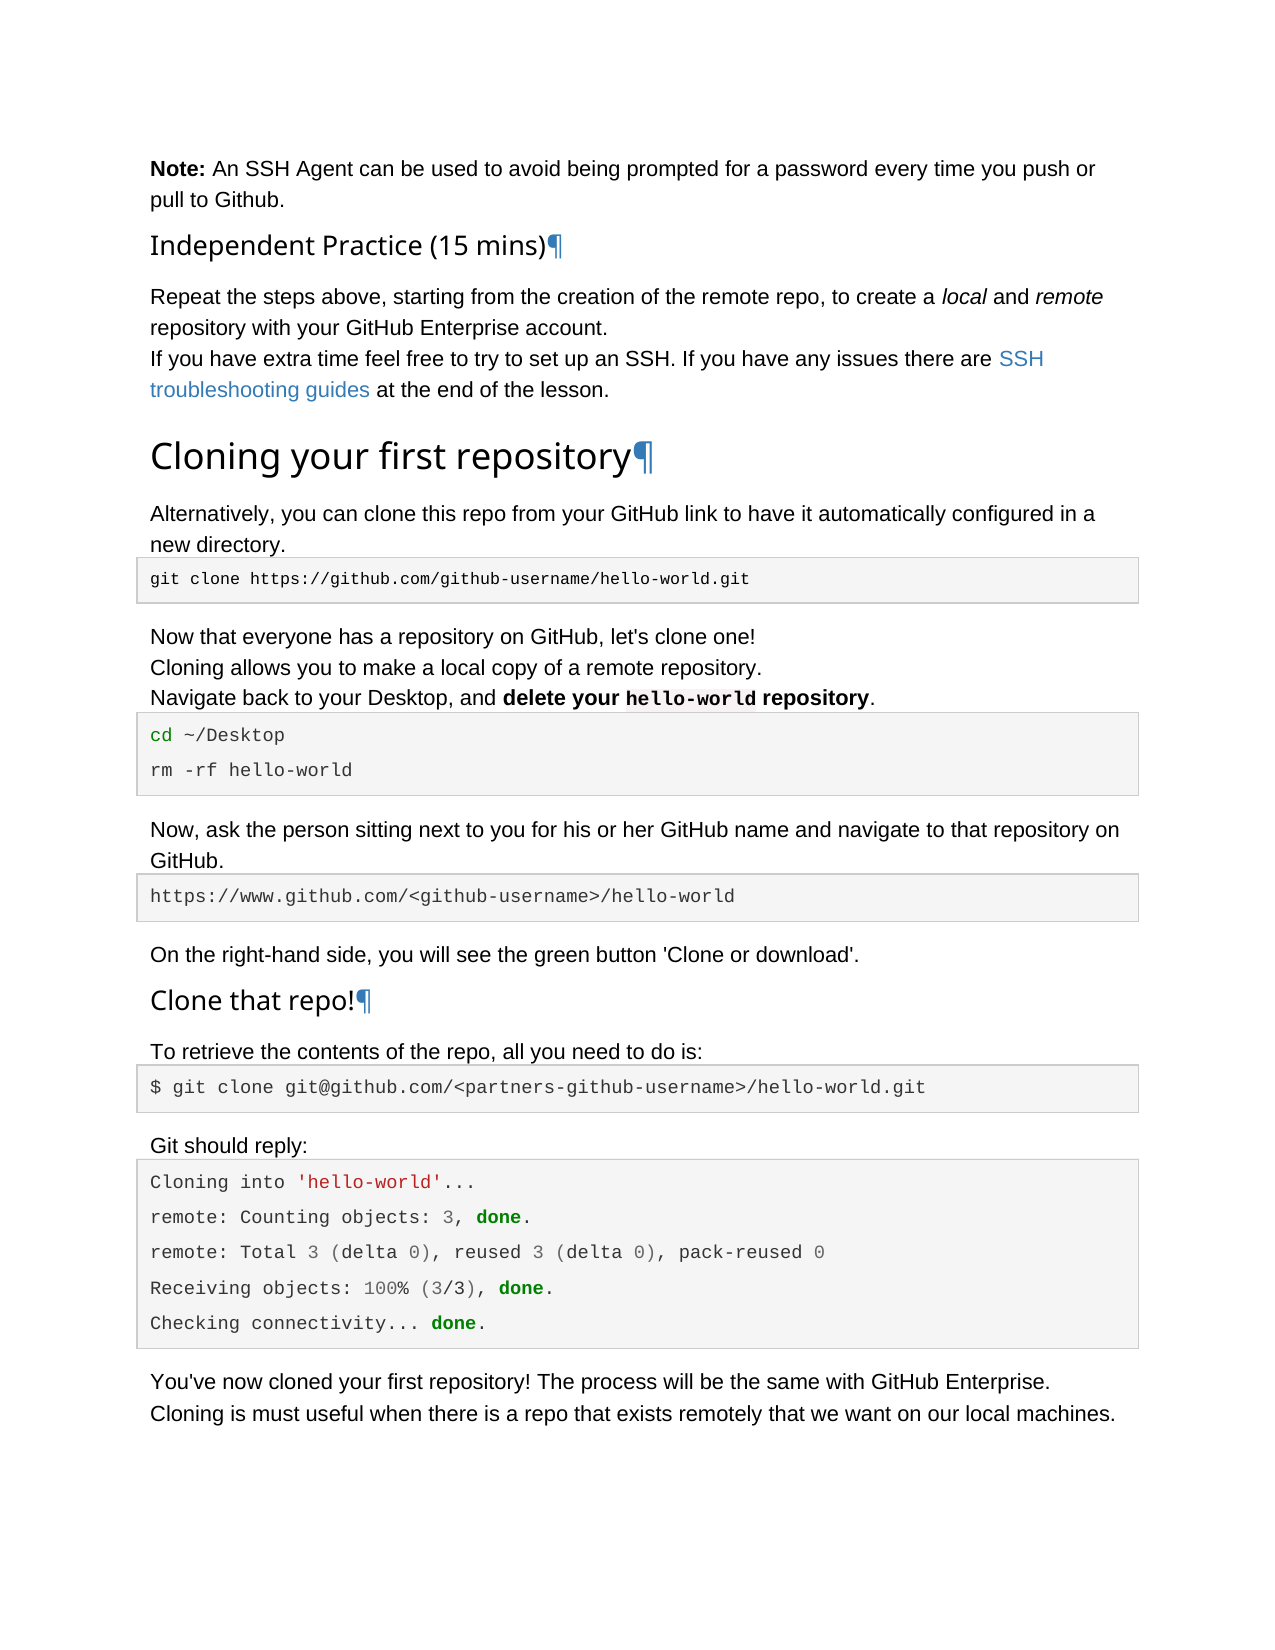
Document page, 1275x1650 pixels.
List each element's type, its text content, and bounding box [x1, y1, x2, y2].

text Git should reply: [150, 1127, 1125, 1158]
text https://www.github.com/<github-username>/hello-world [138, 875, 1138, 921]
text Cloning into 'hello-world'... [138, 1160, 1138, 1194]
text On the right-hand side, you will see the green button 'Clone or download'. [150, 936, 1125, 968]
text Clone that repo!¶ [150, 982, 1125, 1018]
text If you have extra time feel free to try to set up an SSH. If you have any issues there are SSH troubleshooting guides at the end of the lesson. [150, 340, 1125, 402]
text To retrieve the contents of the repo, all you need to do is: [150, 1033, 1125, 1064]
text remote: Total 3 (delta 0), reused 3 (delta 0), pack-reused 0 [138, 1229, 1138, 1264]
text Independent Practice (15 mins)¶ [150, 227, 1125, 263]
text Cloning your first repository¶ [150, 431, 1125, 480]
text remote: Counting objects: 3, done. [138, 1194, 1138, 1229]
text rm -rf hello-world [138, 747, 1138, 795]
text Repeat the steps above, starting from the creation of the remote repo, to create a local and remote repository with your GitHub Enterprise account. [150, 277, 1125, 340]
text Now, ask the person sitting next to you for his or her GitHub name and navigate to that repository on GitHub. [150, 810, 1125, 873]
text Navigate back to your Desktop, and delete your hello-world repository. [150, 680, 1125, 712]
text Receiving objects: 100% (3/3), done. [138, 1264, 1138, 1300]
text cd ~/Desktop [138, 713, 1138, 747]
text Note: An SSH Agent can be used to avoid being prompted for a password every time you push or pull to Github. [150, 150, 1125, 212]
text Cloning allows you to make a local copy of a remote repository. [150, 649, 1125, 680]
text Cloning is must useful when there is a repo that exists remotely that we want on our local machines. [150, 1394, 1125, 1426]
text Alternatively, you can clone this repo from your GitHub link to have it automatically configured in a new directory. [150, 494, 1125, 557]
text Now that everyone has a repository on GitHub, let's clone one! [150, 618, 1125, 649]
text Checking connectivity... done. [138, 1300, 1138, 1348]
text You've now cloned your first repository! The process will be the same with GitHub Enterprise. [150, 1363, 1125, 1394]
text $ git clone git@github.com/<partners-github-username>/hello-world.git [138, 1066, 1138, 1112]
text git clone https://github.com/github-username/hello-world.git [138, 558, 1138, 602]
